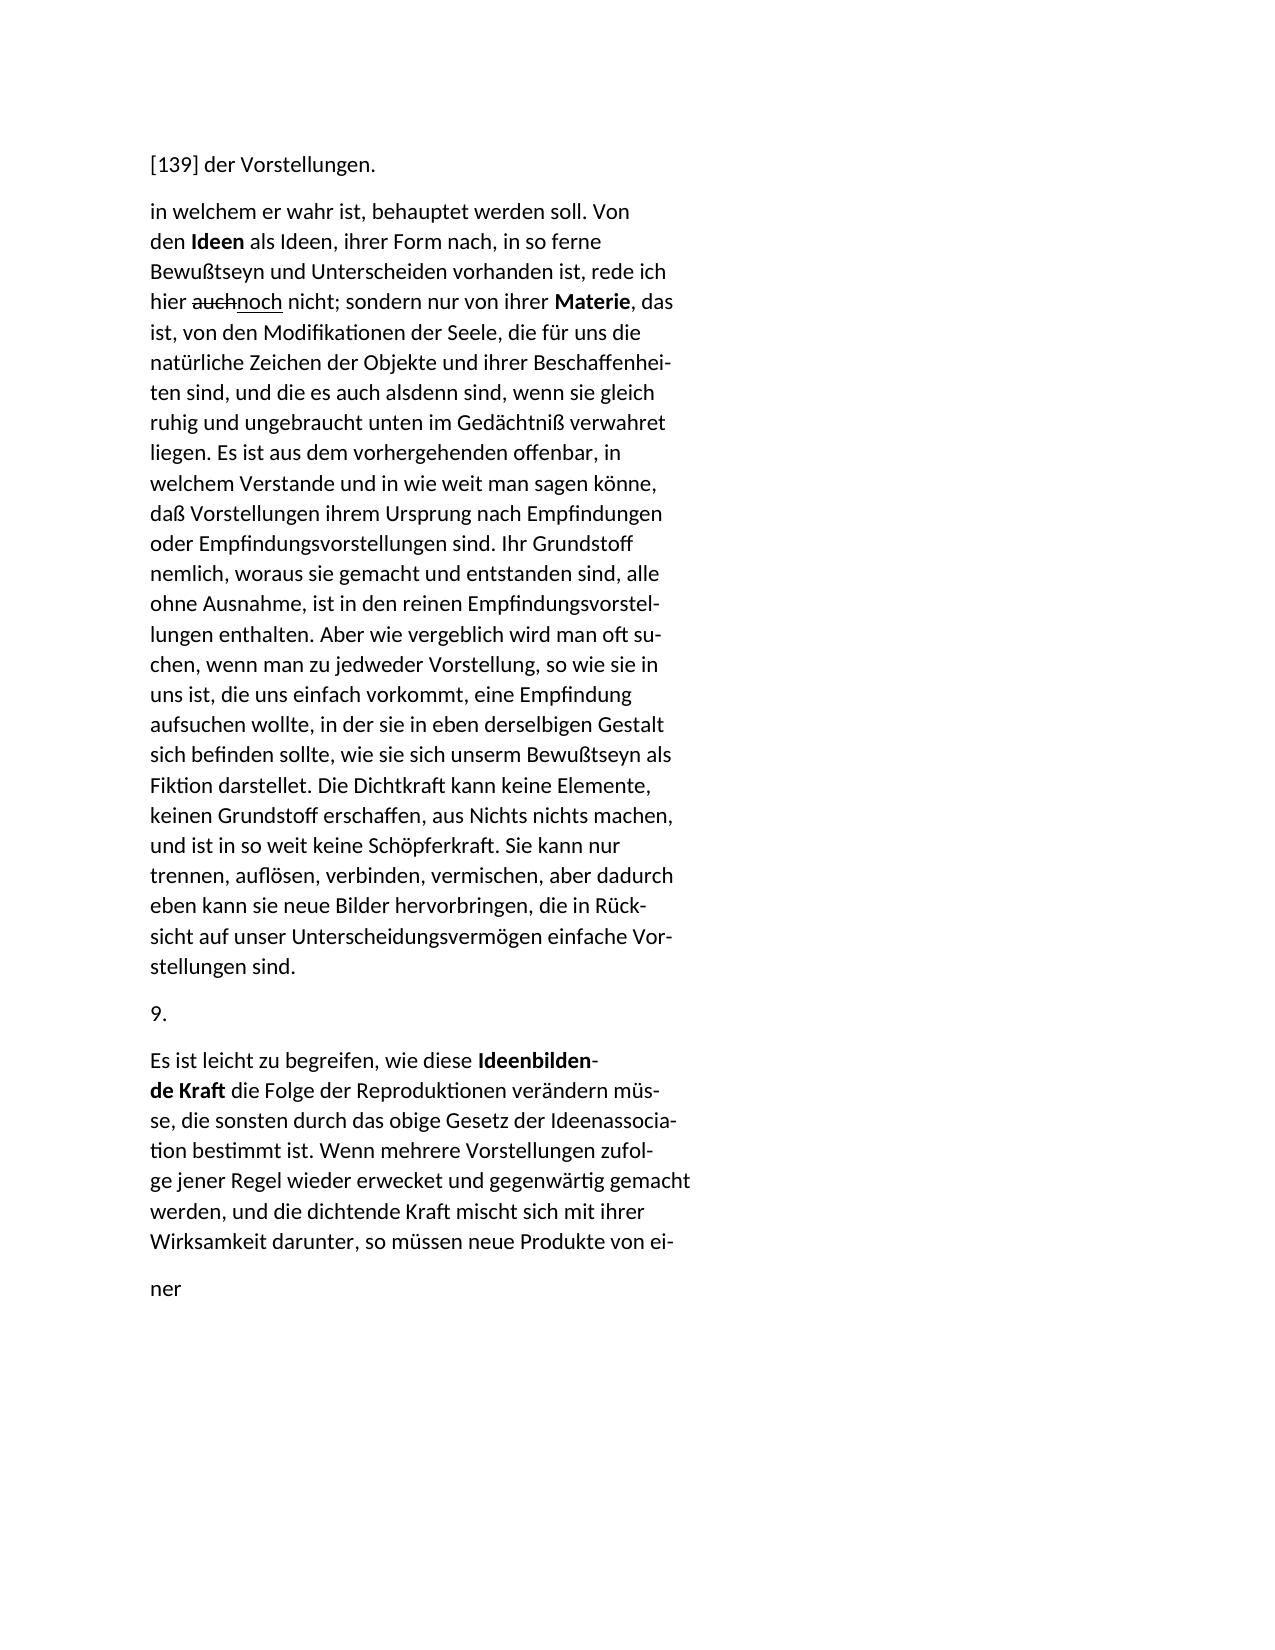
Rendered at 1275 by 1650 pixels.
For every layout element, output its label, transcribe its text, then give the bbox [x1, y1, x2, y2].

text in welchem er wahr ist, behauptet werden soll. Von den Ideen als Ideen, ihrer Form nach, in so ferne Bewußtseyn und Unterscheiden vorhanden ist, rede ich hier auchnoch nicht; sondern nur von ihrer Materie, das ist, von den Modifikationen der Seele, die für uns die natürliche Zeichen der Objekte und ihrer Beschaffenhei- ten sind, und die es auch alsdenn sind, wenn sie gleich ruhig und ungebraucht unten im Gedächtniß verwahret liegen. Es ist aus dem vorhergehenden offenbar, in welchem Verstande und in wie weit man sagen könne, daß Vorstellungen ihrem Ursprung nach Empfindungen oder Empfindungsvorstellungen sind. Ihr Grundstoff nemlich, woraus sie gemacht und entstanden sind, alle ohne Ausnahme, ist in den reinen Empfindungsvorstel- lungen enthalten. Aber wie vergeblich wird man oft su- chen, wenn man zu jedweder Vorstellung, so wie sie in uns ist, die uns einfach vorkommt, eine Empfindung aufsuchen wollte, in der sie in eben derselbigen Gestalt sich befinden sollte, wie sie sich unserm Bewußtseyn als Fiktion darstellet. Die Dichtkraft kann keine Elemente, keinen Grundstoff erschaffen, aus Nichts nichts machen, und ist in so weit keine Schöpferkraft. Sie kann nur trennen, auflösen, verbinden, vermischen, aber dadurch eben kann sie neue Bilder hervorbringen, die in Rück- sicht auf unser Unterscheidungsvermögen einfache Vor- stellungen sind. [150, 197, 1125, 980]
text ner [150, 1274, 1125, 1302]
text Es ist leicht zu begreifen, wie diese Ideenbilden- de Kraft die Folge der Reproduktionen verändern müs- se, die sonsten durch das obige Gesetz der Ideenassocia- tion bestimmt ist. Wenn mehrere Vorstellungen zufol- ge jener Regel wieder erwecket und gegenwärtig gemacht werden, und die dichtende Kraft mischt sich mit ihrer Wirksamkeit darunter, so müssen neue Produkte von ei- [150, 1046, 1125, 1255]
text 9. [150, 999, 1125, 1027]
text [139] der Vorstellungen. [150, 150, 1125, 178]
